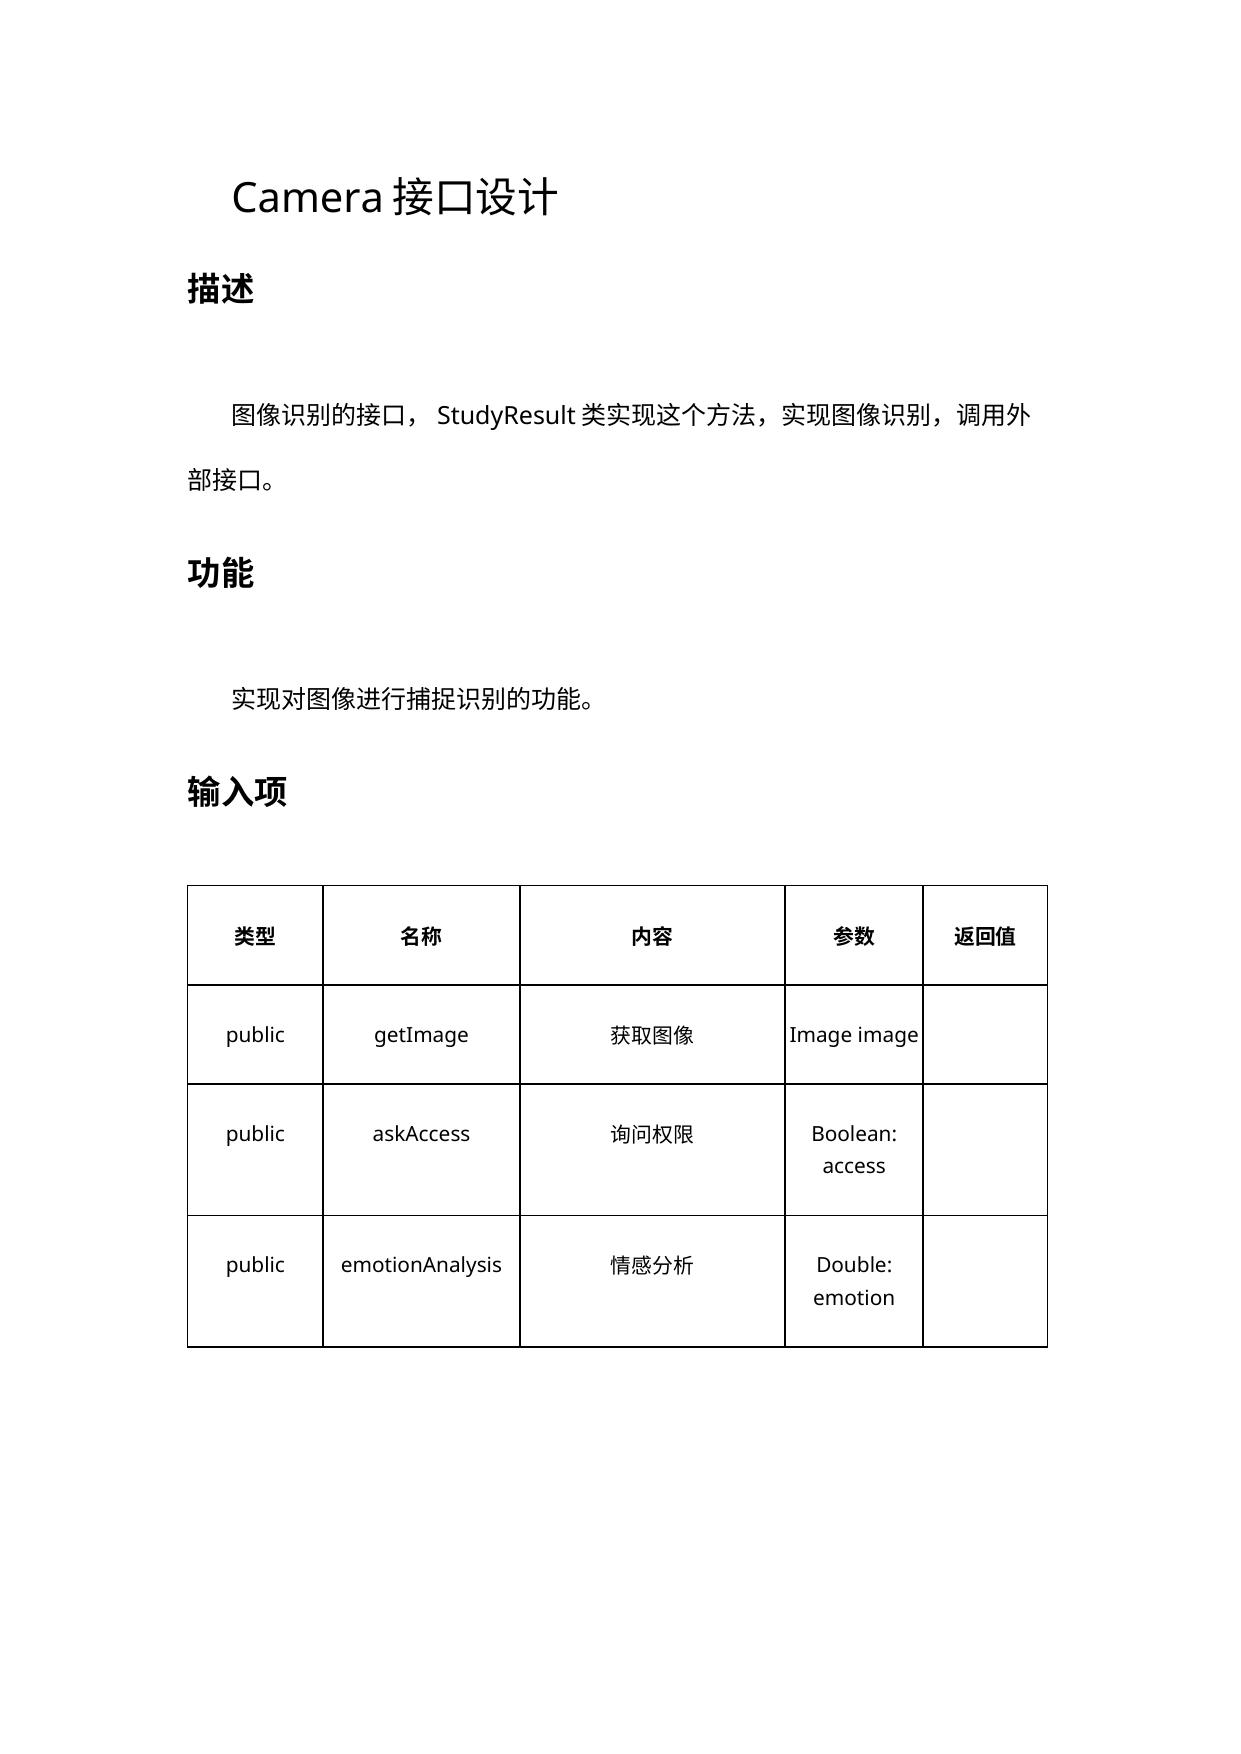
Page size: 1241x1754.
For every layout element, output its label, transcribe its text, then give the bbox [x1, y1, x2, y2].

subtitle 功能 [187, 538, 1053, 603]
table_cell public [188, 1085, 322, 1214]
table_cell askAccess [324, 1085, 519, 1214]
table_header 内容 [521, 886, 784, 984]
table_cell [924, 986, 1047, 1083]
table_cell Image image [786, 986, 922, 1083]
table_cell Double: emotion [786, 1216, 922, 1346]
table_header 名称 [324, 886, 519, 984]
table_cell getImage [324, 986, 519, 1083]
subtitle 描述 [187, 254, 1053, 319]
table_header 参数 [786, 886, 922, 984]
text 实现对图像进行捕捉识别的功能。 [187, 666, 1053, 731]
subtitle 输入项 [187, 758, 1053, 823]
table_header 类型 [188, 886, 322, 984]
table_cell [924, 1216, 1047, 1346]
table_cell 情感分析 [521, 1216, 784, 1346]
text Camera接口设计 [187, 162, 1053, 227]
table_header 返回值 [924, 886, 1047, 984]
table_cell public [188, 1216, 322, 1346]
table_cell emotionAnalysis [324, 1216, 519, 1346]
table_cell [924, 1085, 1047, 1214]
text 图像识别的接口， StudyResult类实现这个方法，实现图像识别，调用外部接口。 [187, 381, 1053, 511]
table_cell Boolean: access [786, 1085, 922, 1214]
table_cell public [188, 986, 322, 1083]
table_cell 获取图像 [521, 986, 784, 1083]
table_cell 询问权限 [521, 1085, 784, 1214]
